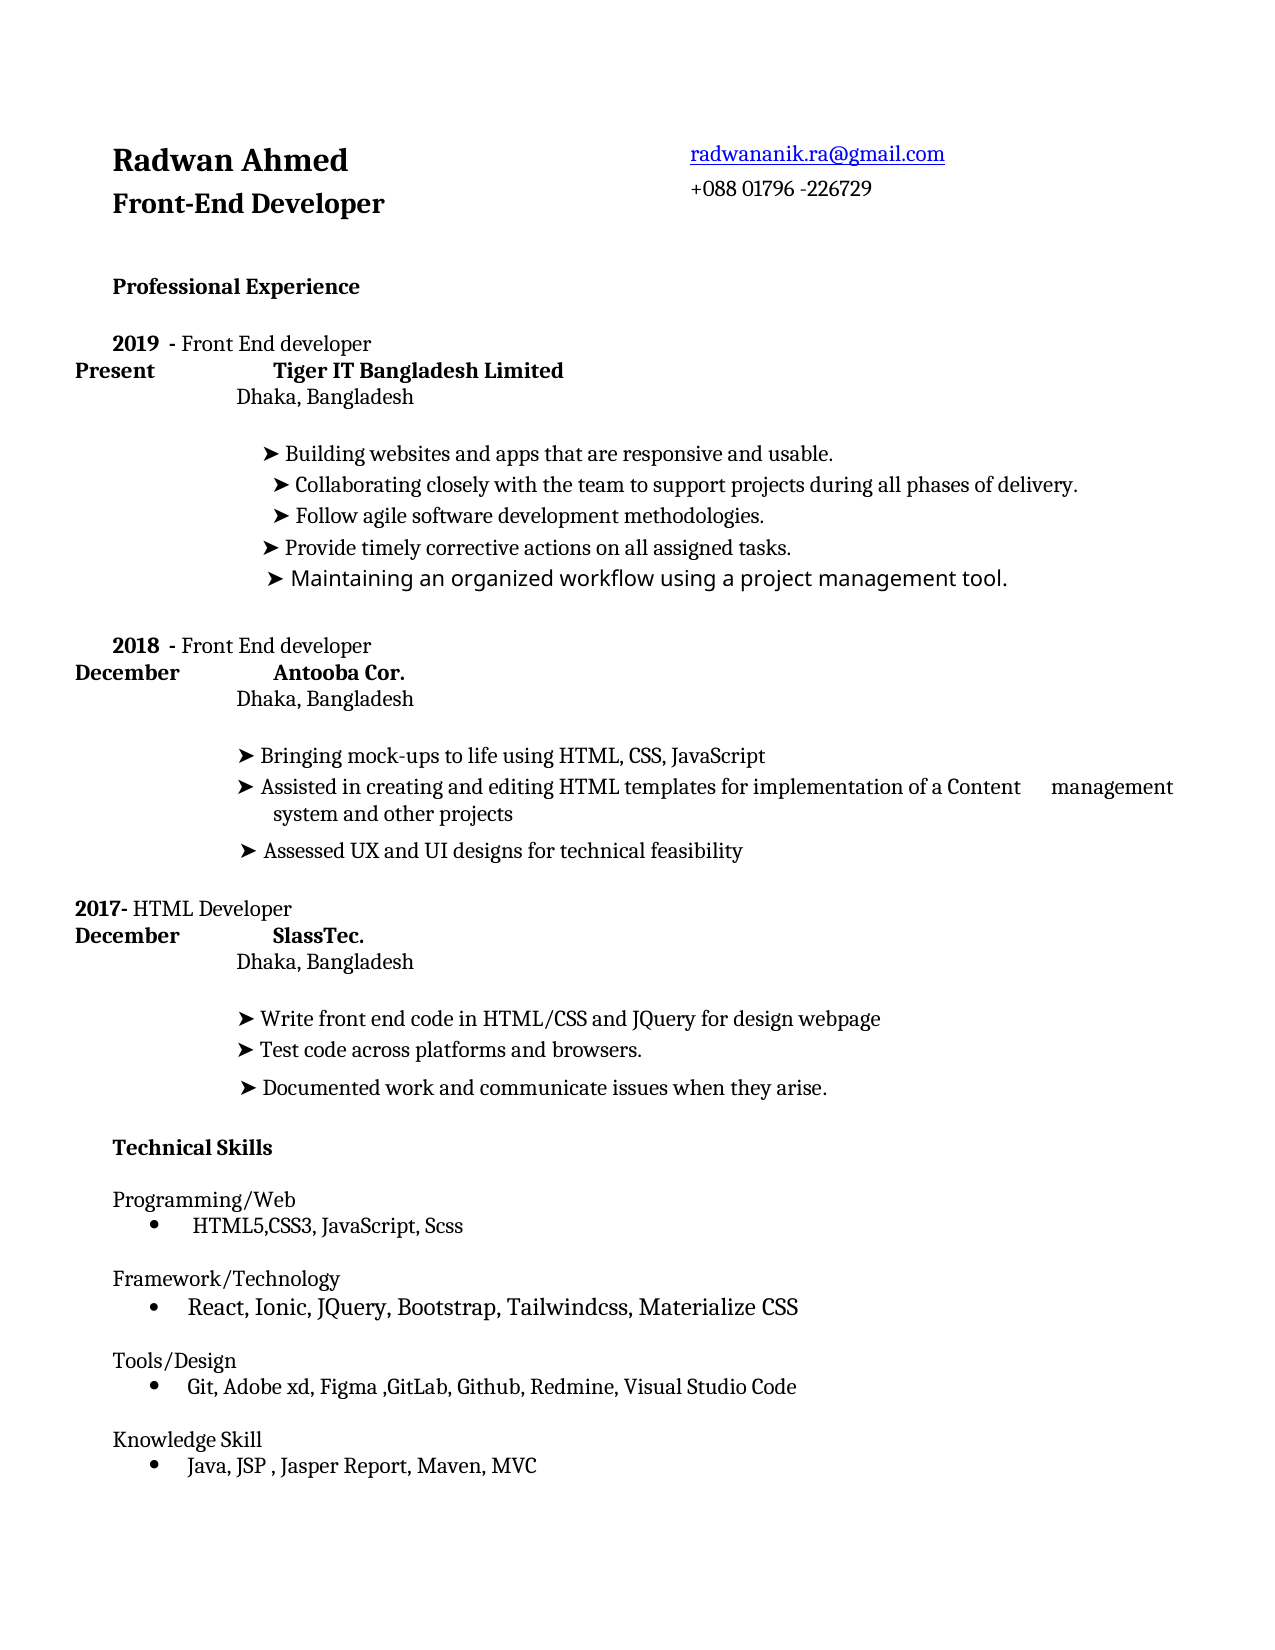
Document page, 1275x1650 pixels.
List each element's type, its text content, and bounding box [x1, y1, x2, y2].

text ➤ Assisted in creating and editing HTML templates for implementation of a Content management system and other projects [235, 770, 1175, 827]
list - Front End developer [112, 327, 1175, 358]
text ➤ Write front end code in HTML/CSS and JQuery for design webpage [75, 1002, 1175, 1033]
text 2017- HTML Developer [75, 896, 1175, 923]
subtitle Tools/Design [112, 1347, 1175, 1374]
text Radwan Ahmed [112, 141, 600, 179]
list HTML5,CSS3, JavaScript, Scss [150, 1213, 1175, 1240]
list Java, JSP , Jasper Report, Maven, MVC [150, 1453, 1175, 1479]
list ➤ Provide timely corrective actions on all assigned tasks. [175, 530, 1175, 562]
text Present Tiger IT Bangladesh Limited [75, 358, 1175, 384]
text ➤ Building websites and apps that are responsive and usable. [100, 437, 1175, 468]
text ➤ Test code across platforms and browsers. [235, 1033, 1175, 1064]
text ➤ Assessed UX and UI designs for technical feasibility [137, 834, 1175, 865]
text ➤ Follow agile software development methodologies. [100, 499, 1175, 530]
text ➤ Bringing mock-ups to life using HTML, CSS, JavaScript [75, 739, 1175, 770]
subtitle Knowledge Skill [112, 1427, 1175, 1453]
text Dhaka, Bangladesh [75, 949, 1175, 975]
text December Antooba Cor. [75, 659, 1175, 686]
subtitle Programming/Web [112, 1187, 1175, 1213]
list - Front End developer [112, 629, 1175, 659]
text ➤ Documented work and communicate issues when they arise. [137, 1070, 1175, 1102]
text December SlassTec. [75, 923, 1175, 949]
list Git, Adobe xd, Figma ,GitLab, Github, Redmine, Visual Studio Code [150, 1374, 1175, 1400]
subtitle React, Ionic, JQuery, Bootstrap, Tailwindcss, Materialize CSS [150, 1292, 1175, 1321]
text Dhaka, Bangladesh [75, 384, 1175, 410]
text ➤ Maintaining an organized workflow using a project management tool. [100, 562, 1175, 593]
subtitle Framework/Technology [112, 1266, 1175, 1292]
text Dhaka, Bangladesh [75, 686, 1175, 712]
text Front-End Developer [112, 187, 600, 221]
subtitle Technical Skills [112, 1134, 1175, 1161]
text ➤ Collaborating closely with the team to support projects during all phases of delivery. [100, 468, 1175, 499]
text radwananik.ra@gmail.com [675, 141, 1175, 167]
subtitle Professional Experience [112, 274, 1175, 301]
text +088 01796 -226729 [675, 175, 1175, 202]
